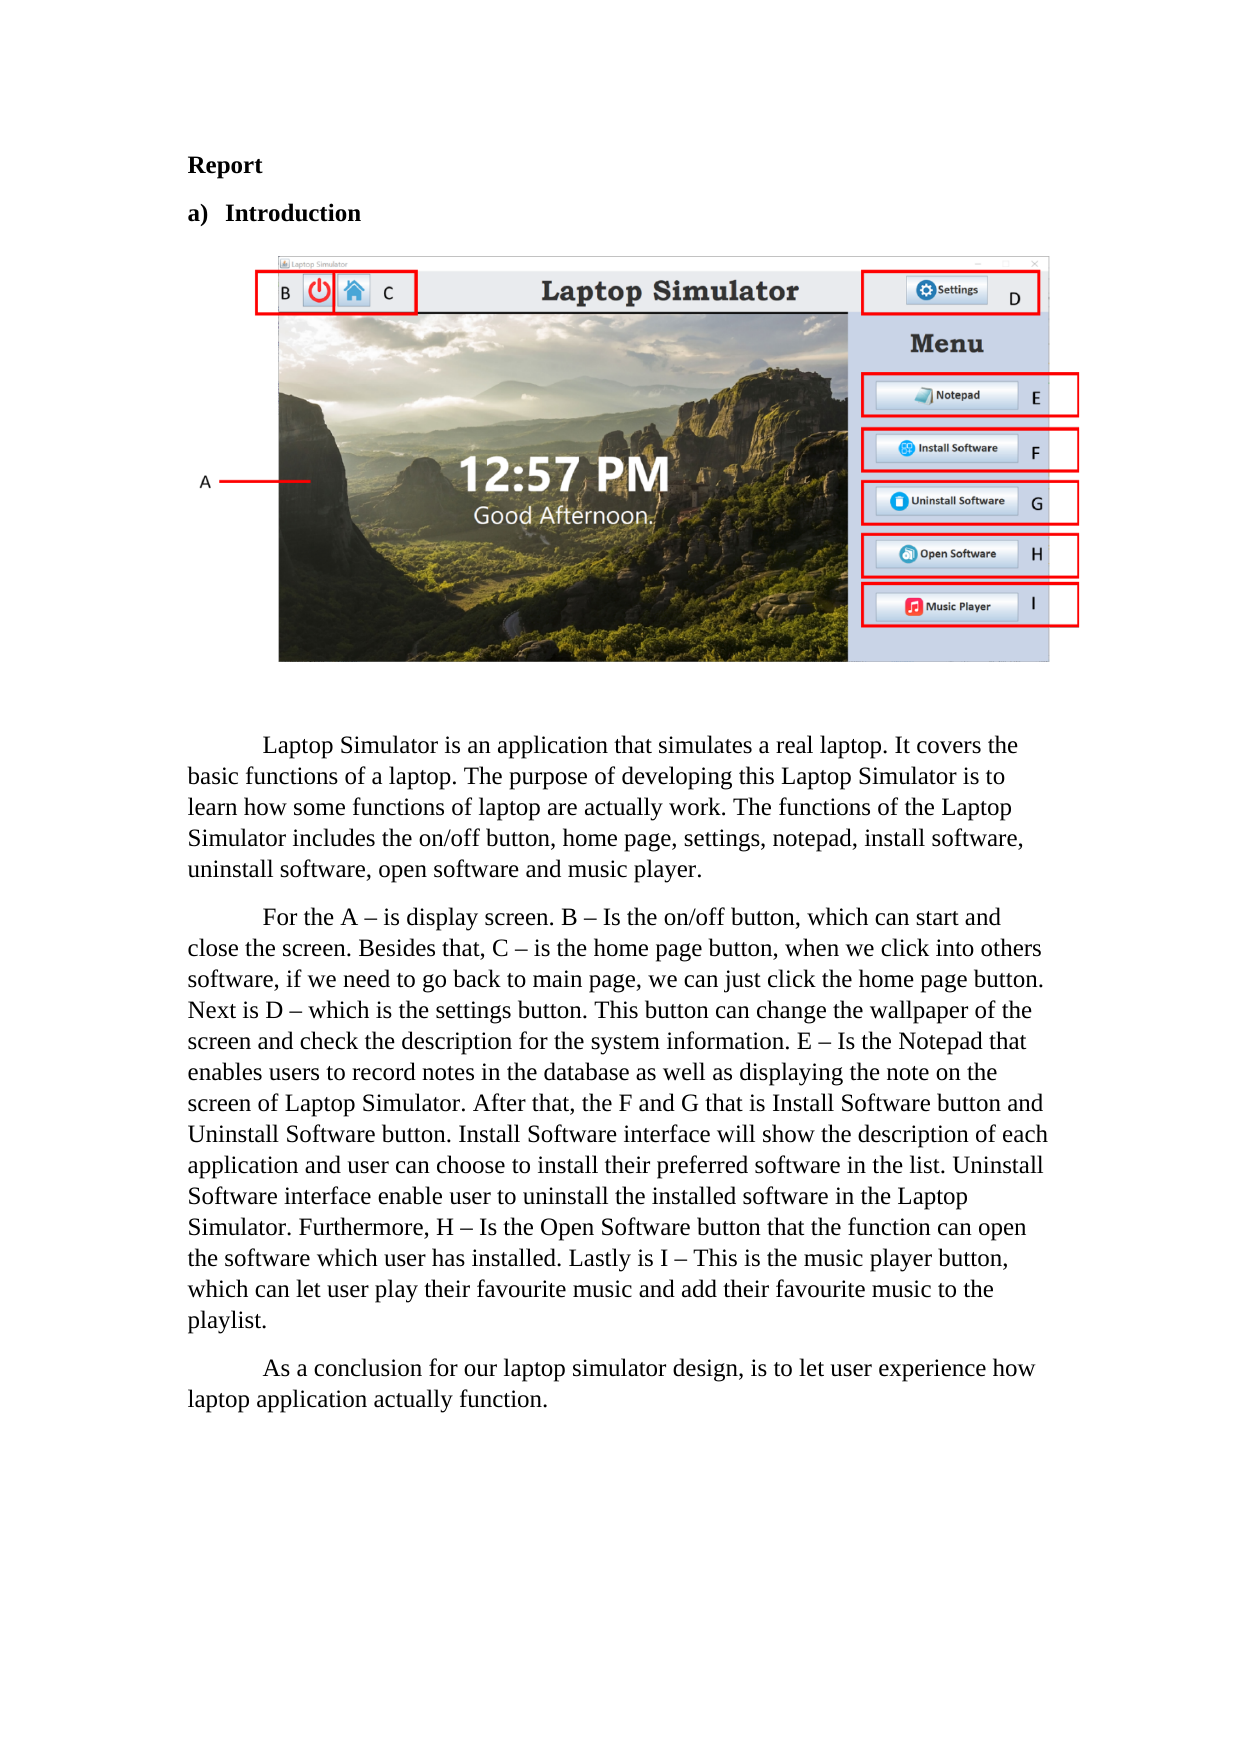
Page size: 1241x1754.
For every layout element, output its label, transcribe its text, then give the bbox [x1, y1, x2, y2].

text As a conclusion for our laptop simulator design, is to let user experience how laptop application actually function. [187, 1353, 1053, 1413]
text For the A – is display screen. B – Is the on/off button, which can start and close the screen. Besides that, C – is the home page button, when we click into others software, if we need to go back to main page, we can just click the home page button. Next is D – which is the settings button. This button can change the wallpaper of the screen and check the description for the system information. E – Is the Notepad that enables users to record notes in the database as well as displaying the note on the screen of Laptop Simulator. After that, the F and G that is Install Software button and Uninstall Software button. Install Software interface will show the description of each application and user can choose to install their preferred software in the list. Uninstall Software interface enable user to uninstall the installed software in the Laptop Simulator. Furthermore, H – Is the Open Software button that the function can open the software which user has installed. Lastly is I – This is the music player button, which can let user play their favourite music and add their favourite music to the playlist. [187, 902, 1053, 1334]
text Report [187, 150, 1053, 179]
list Introduction [187, 198, 1053, 226]
text Laptop Simulator is an application that simulates a real laptop. It covers the basic functions of a laptop. The purpose of developing this Laptop Simulator is to learn how some functions of laptop are actually work. The functions of the Laptop Simulator includes the on/off button, home page, settings, notepad, install software, uninstall software, open software and music player. [187, 730, 1053, 883]
picture [187, 256, 1080, 662]
